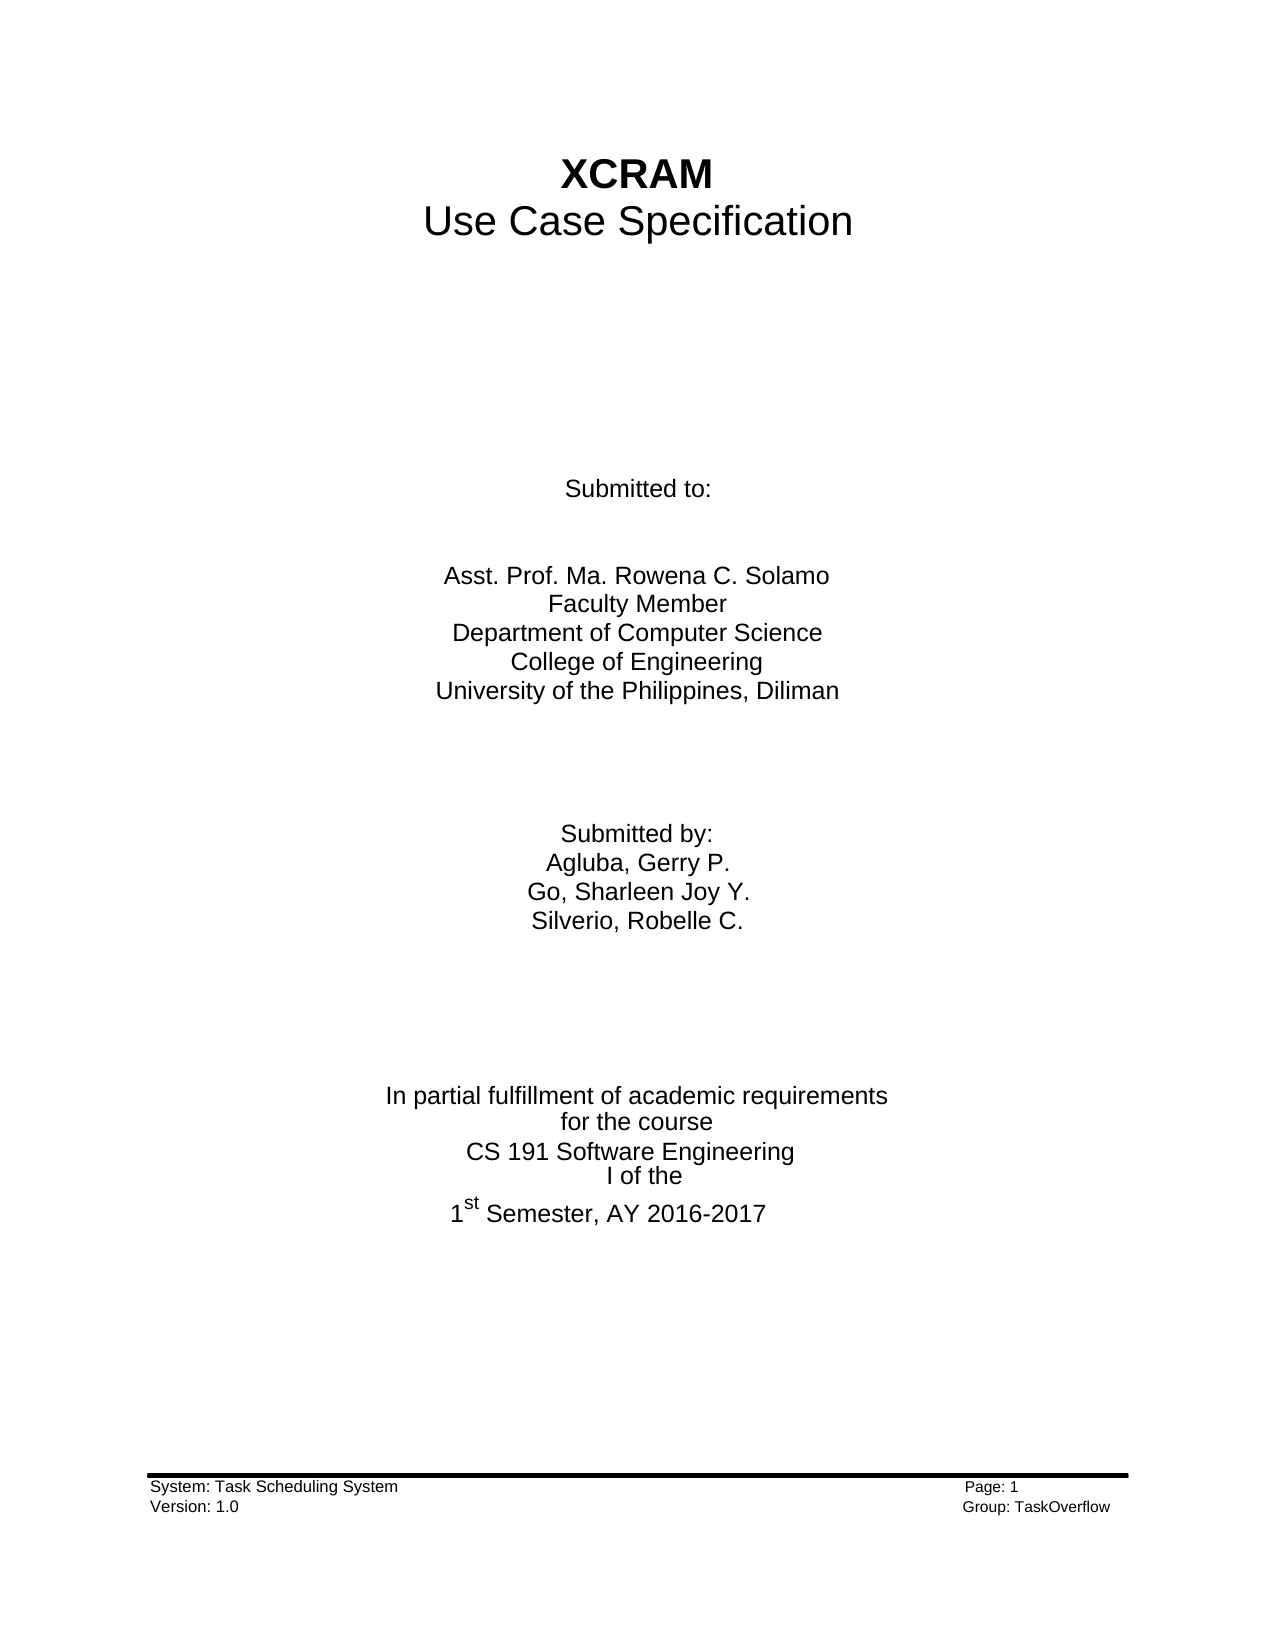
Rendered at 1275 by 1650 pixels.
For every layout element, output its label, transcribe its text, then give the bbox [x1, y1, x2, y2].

picture [147, 1473, 1129, 1478]
text College of Engineering [510, 647, 1121, 676]
text Asst. Prof. Ma. Rowena C. Solamo [444, 561, 1121, 589]
text 1st Semester, AY 2016-2017 [450, 1191, 1121, 1230]
text Submitted to: [564, 474, 1121, 503]
text Version: 1.0 Group: TaskOverflow [150, 1496, 1121, 1516]
text CS 191 Software Engineering I of the [466, 1141, 808, 1190]
text Go, Sharleen Joy Y. [527, 877, 1121, 906]
text Silverio, Robelle C. [531, 906, 1121, 934]
text Department of Computer Science [452, 618, 1121, 647]
text University of the Philippines, Diliman [435, 676, 1121, 704]
text Agluba, Gerry P. [546, 848, 1121, 877]
text Submitted by: [560, 819, 1121, 848]
text XCRAM [560, 149, 1121, 197]
text In partial fulfillment of academic requirements for the course [385, 1083, 889, 1135]
text System: Task Scheduling System Page: 1 [150, 1477, 1121, 1496]
text Faculty Member [548, 589, 1121, 618]
text Use Case Specification [423, 197, 1121, 244]
